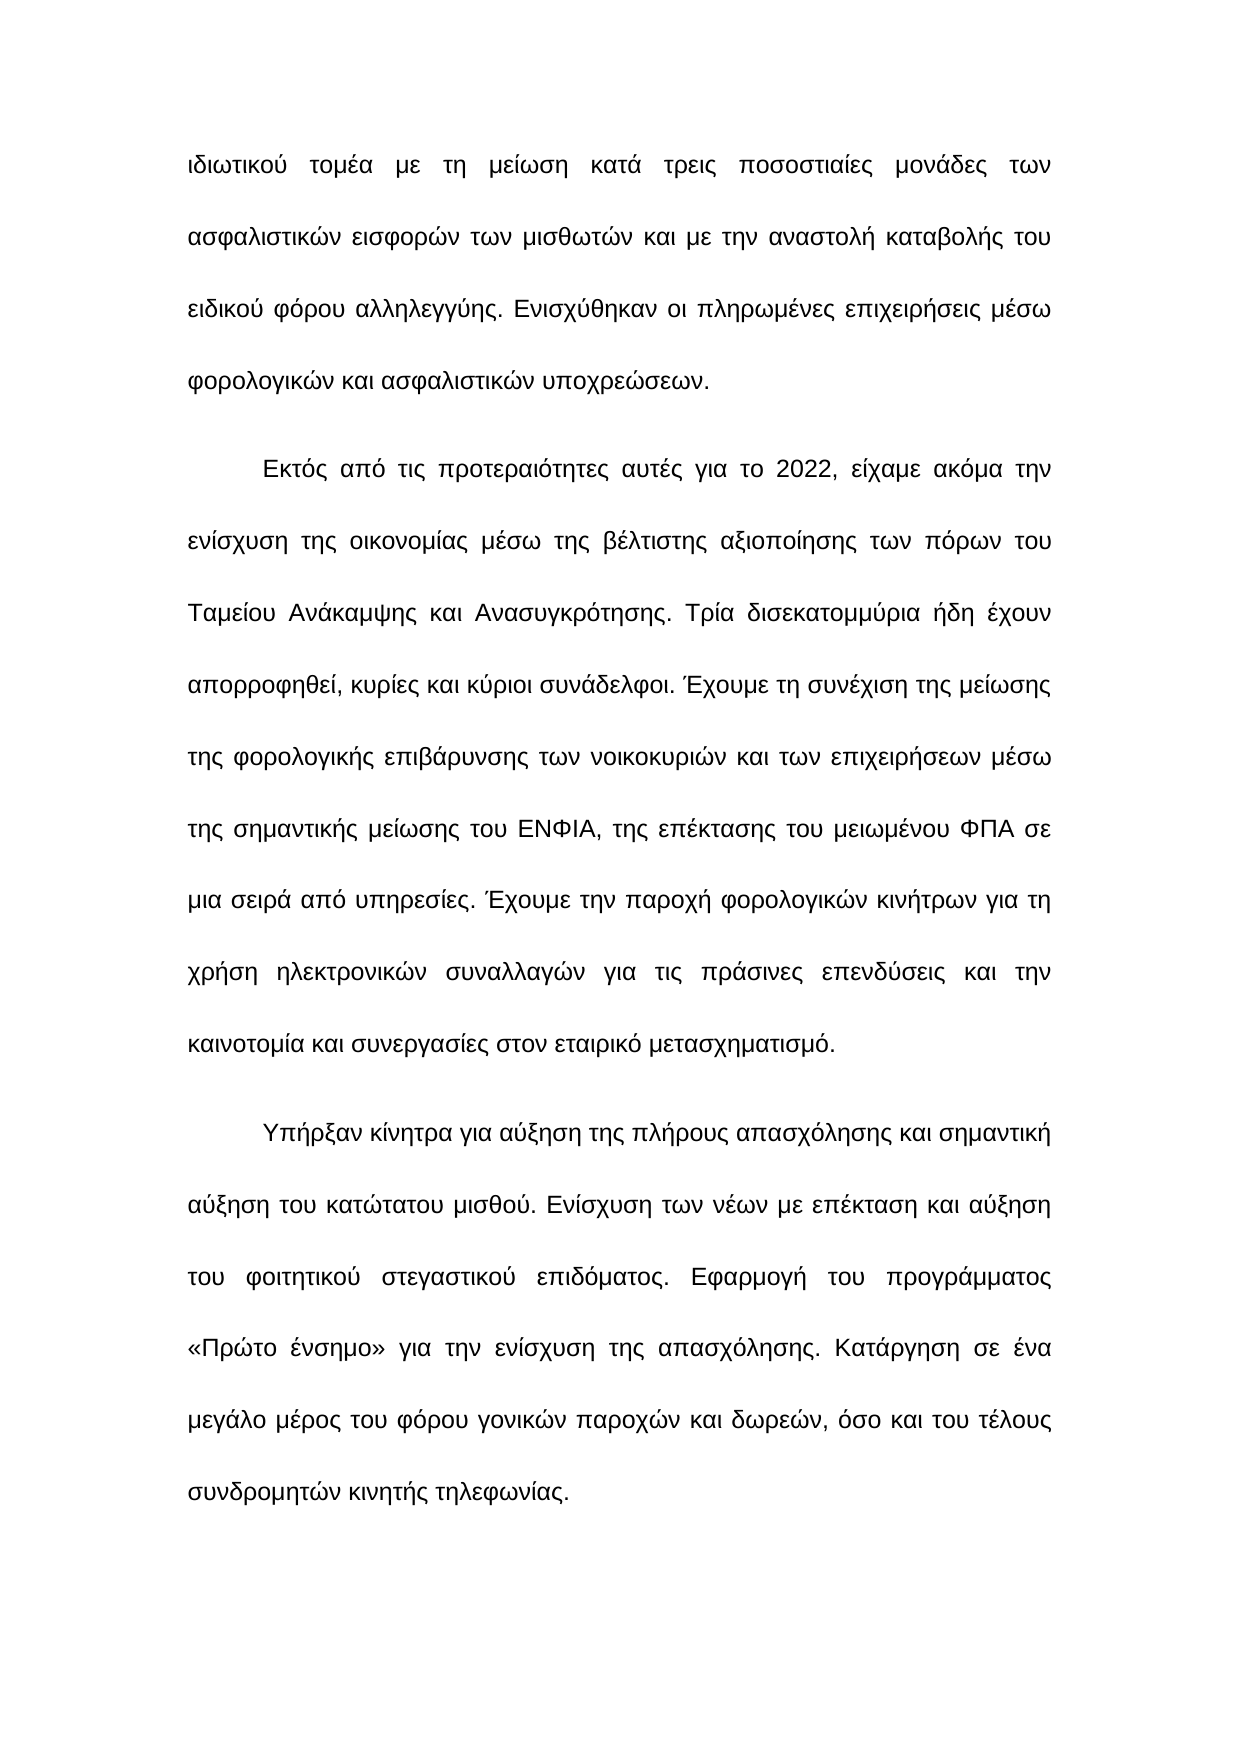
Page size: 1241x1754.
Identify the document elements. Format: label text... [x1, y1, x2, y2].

text Εκτός από τις προτεραιότητες αυτές για το 2022, είχαμε ακόμα την ενίσχυση της οικονομίας μέσω της βέλτιστης αξιοποίησης των πόρων του Ταμείου Ανάκαμψης και Ανασυγκρότησης. Τρία δισεκατομμύρια ήδη έχουν απορροφηθεί, κυρίες και κύριοι συνάδελφοι. Έχουμε τη συνέχιση της μείωσης της φορολογικής επιβάρυνσης των νοικοκυριών και των επιχειρήσεων μέσω της σημαντικής μείωσης του ΕΝΦΙΑ, της επέκτασης του μειωμένου ΦΠΑ σε μια σειρά από υπηρεσίες. Έχουμε την παροχή φορολογικών κινήτρων για τη χρήση ηλεκτρονικών συναλλαγών για τις πράσινες επενδύσεις και την καινοτομία και συνεργασίες στον εταιρικό μετασχηματισμό. [187, 454, 1053, 1058]
text Υπήρξαν κίνητρα για αύξηση της πλήρους απασχόλησης και σημαντική αύξηση του κατώτατου μισθού. Ενίσχυση των νέων με επέκταση και αύξηση του φοιτητικού στεγαστικού επιδόματος. Εφαρμογή του προγράμματος «Πρώτο ένσημο» για την ενίσχυση της απασχόλησης. Κατάργηση σε ένα μεγάλο μέρος του φόρου γονικών παροχών και δωρεών, όσο και του τέλους συνδρομητών κινητής τηλεφωνίας. [187, 1118, 1053, 1506]
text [187, 150, 1053, 394]
